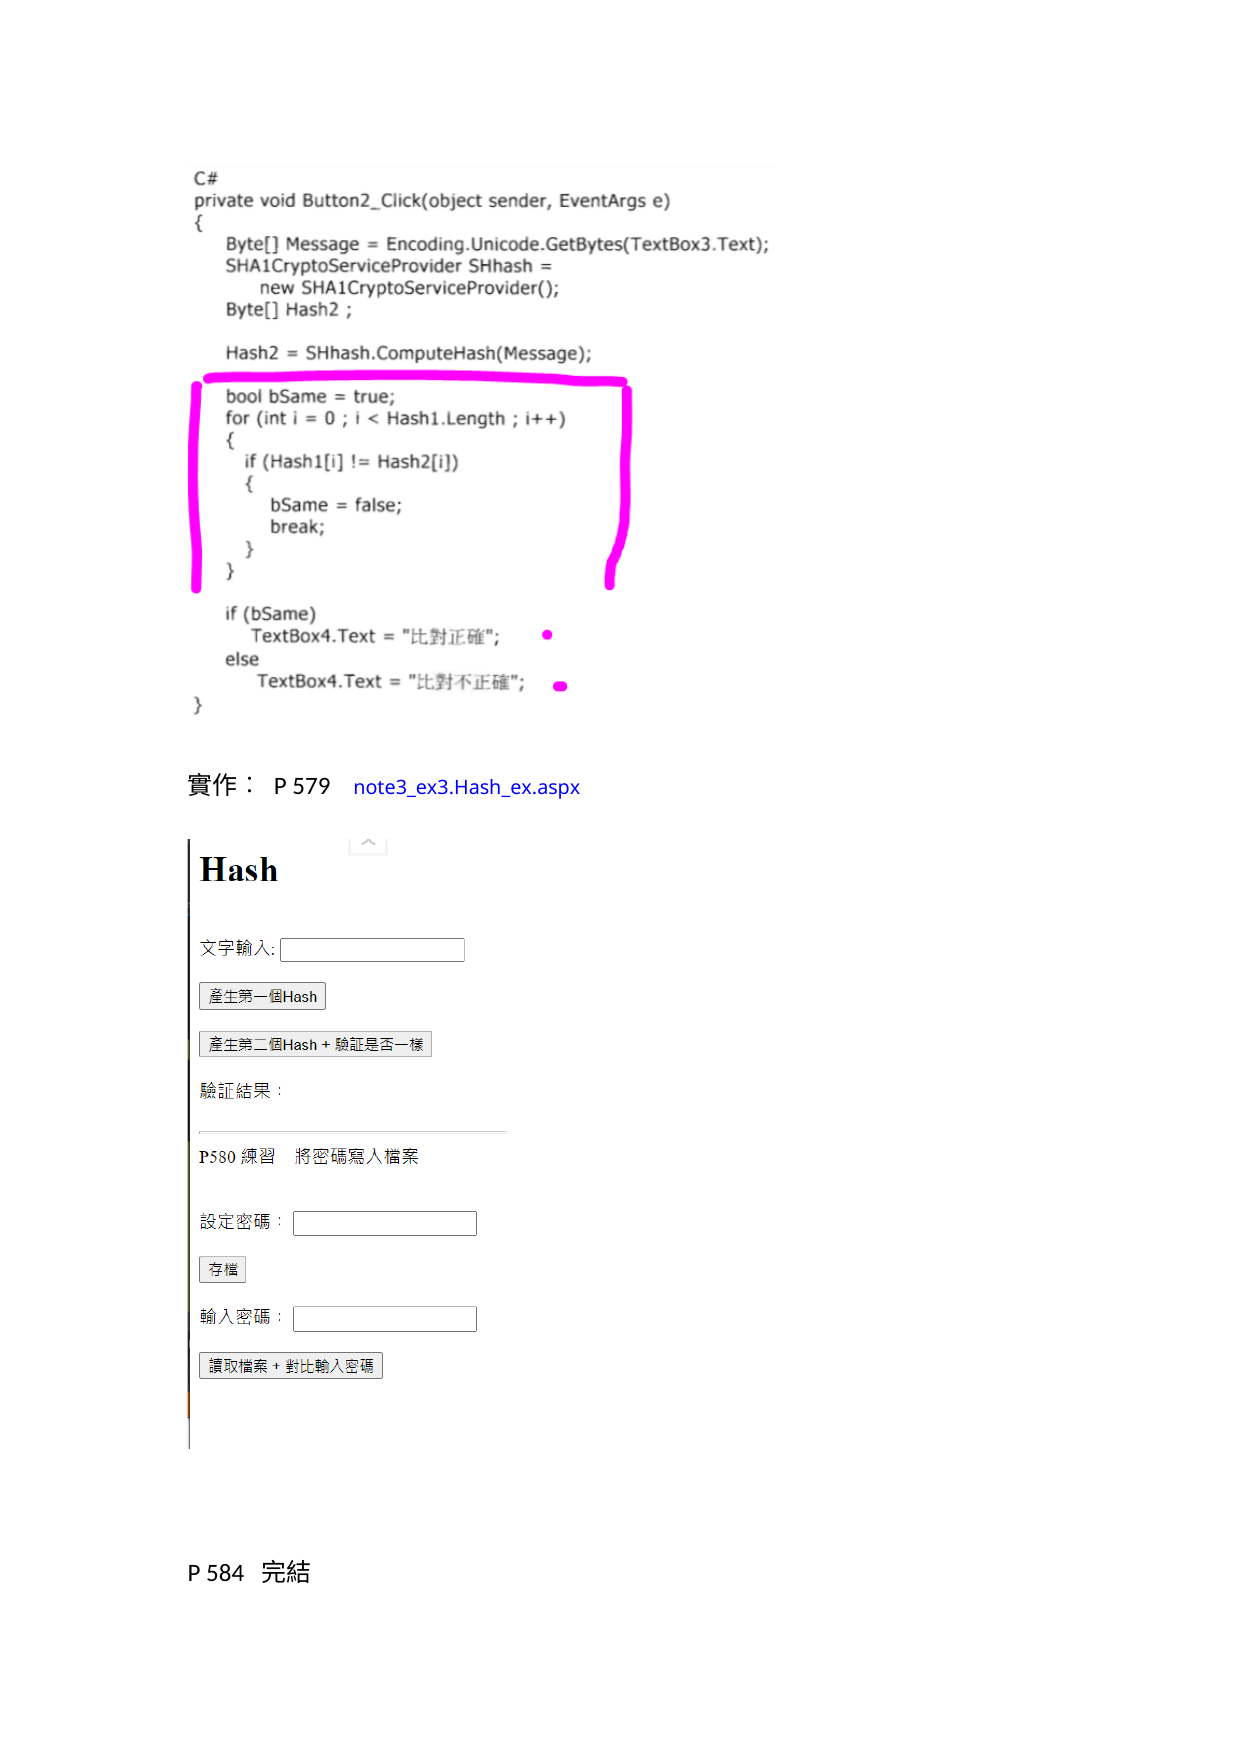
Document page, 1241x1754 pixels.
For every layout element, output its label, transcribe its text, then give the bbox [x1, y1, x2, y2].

picture [187, 164, 777, 718]
text 實作︰ P 579 note3_ex3.Hash_ex.aspx [187, 764, 1053, 802]
text P 584 完結 [187, 1552, 1053, 1589]
picture [187, 839, 507, 1449]
